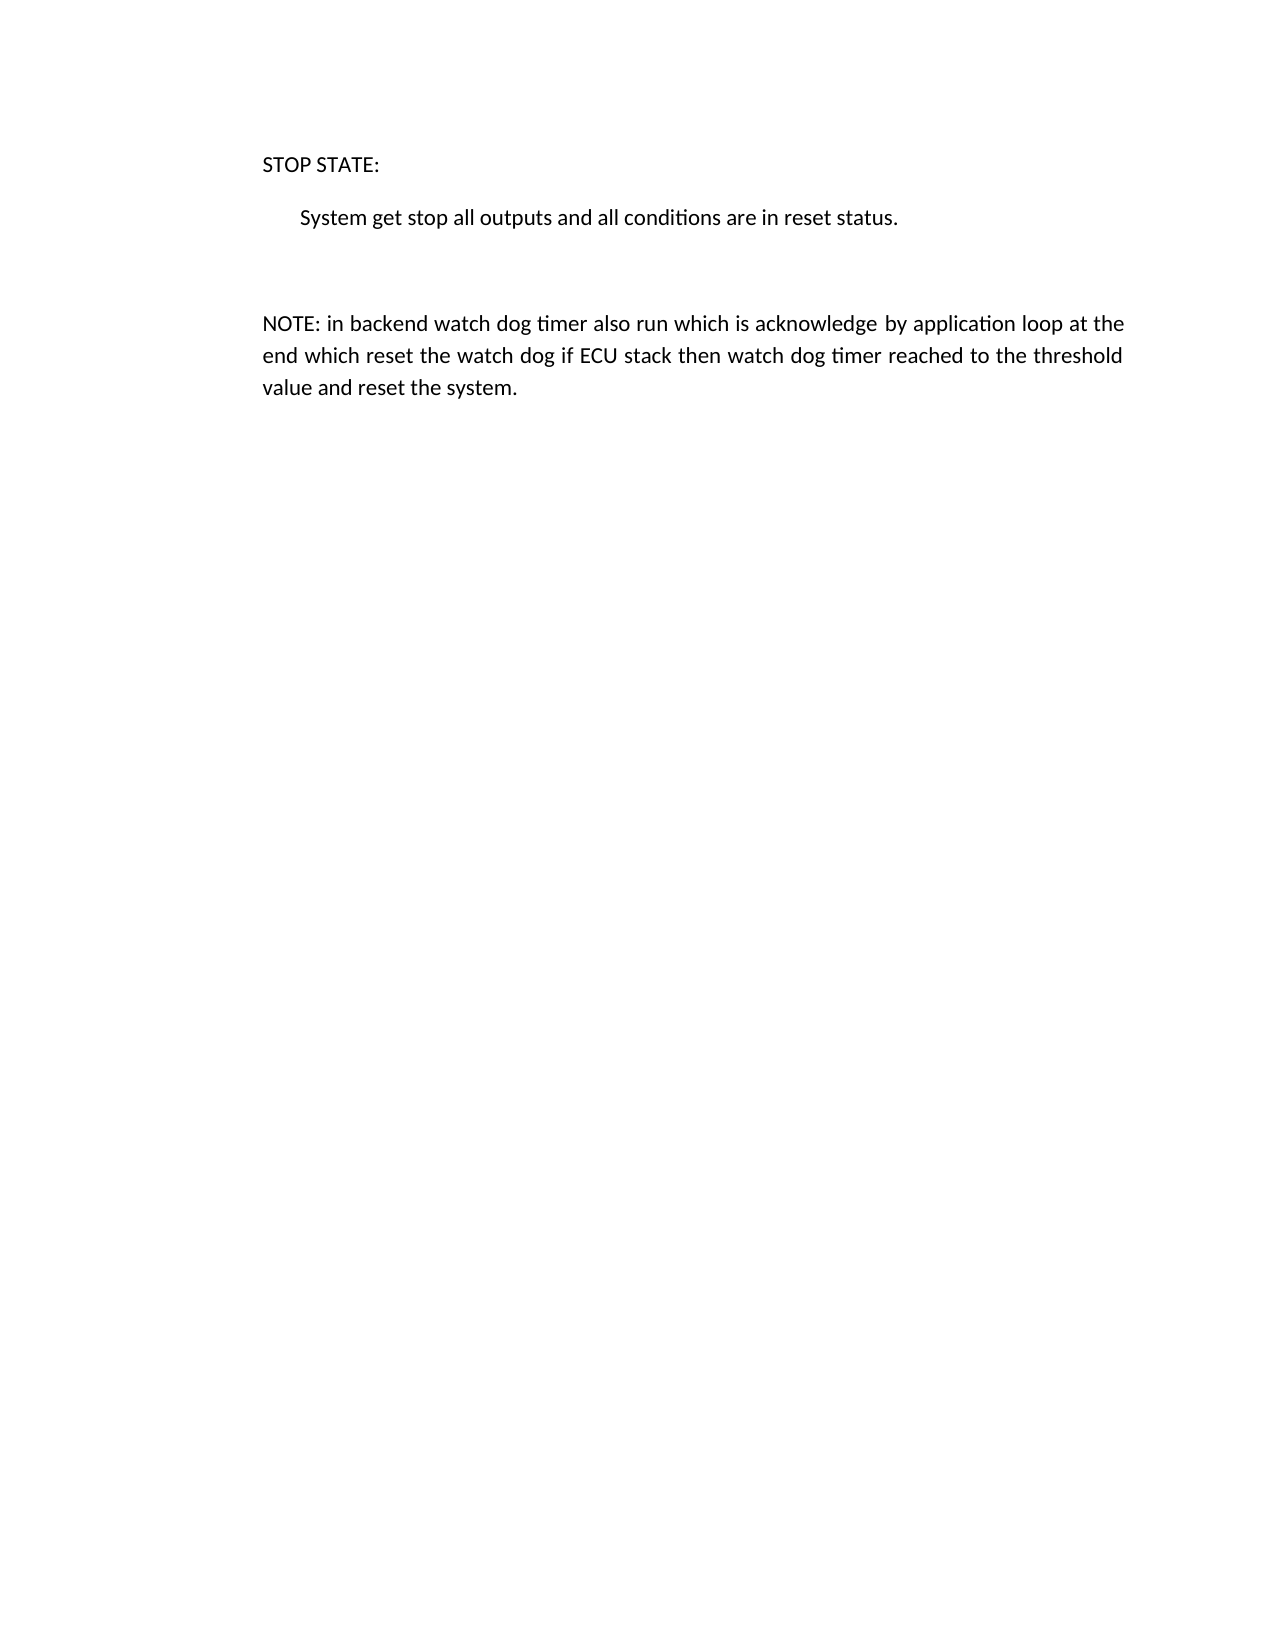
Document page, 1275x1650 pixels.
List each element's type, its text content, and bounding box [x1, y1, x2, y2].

text NOTE: in backend watch dog timer also run which is acknowledge by application loop at the end which reset the watch dog if ECU stack then watch dog timer reached to the threshold value and reset the system. [262, 309, 1125, 401]
text STOP STATE: [262, 150, 1125, 178]
text System get stop all outputs and all conditions are in reset status. [262, 203, 1125, 231]
